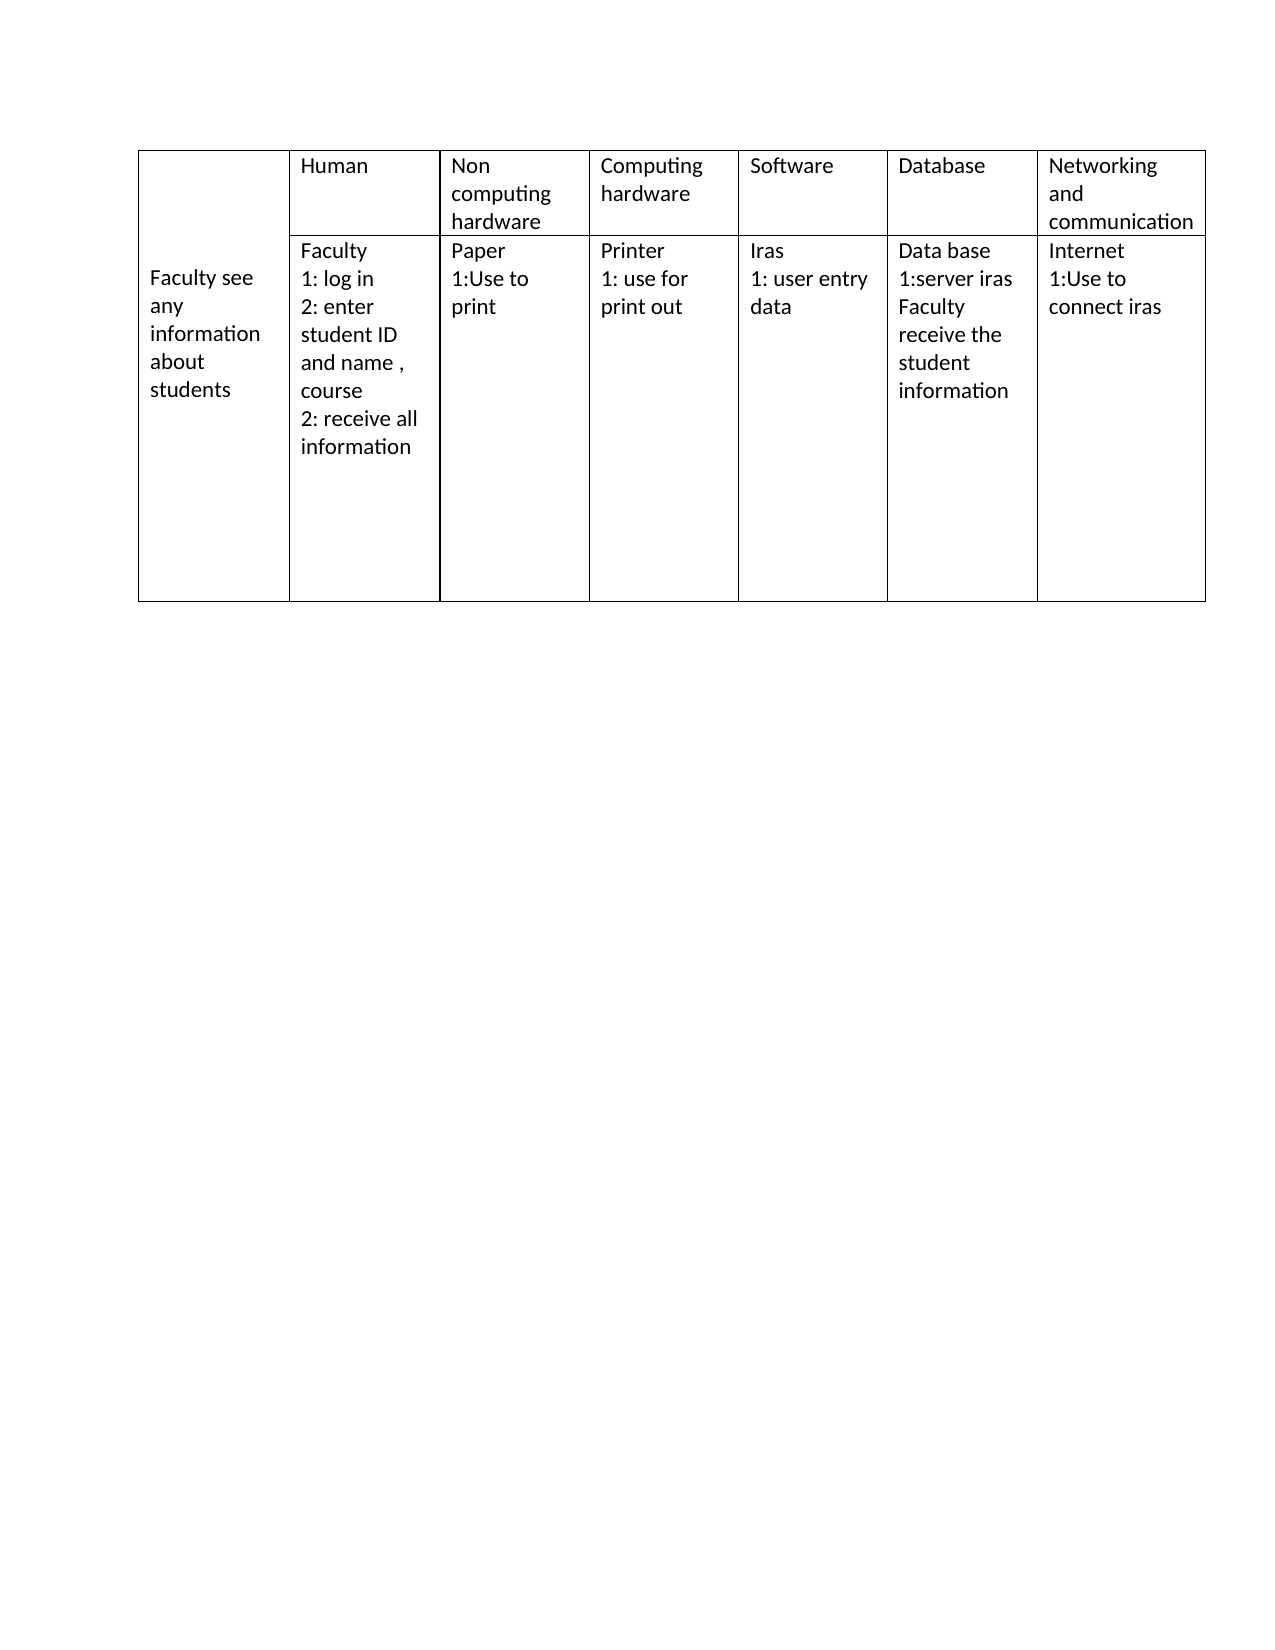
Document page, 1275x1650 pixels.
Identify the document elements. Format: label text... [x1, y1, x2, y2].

table_header Computing hardware [590, 151, 738, 235]
table_cell Data base 1:server iras Faculty receive the student information [888, 236, 1037, 601]
table_cell Internet 1:Use to connect iras [1038, 236, 1205, 601]
table_cell Iras 1: user entry data [739, 236, 887, 601]
table_header Faculty see any information about students [139, 151, 289, 601]
table_header Database [888, 151, 1037, 235]
table_cell Paper 1:Use to print [441, 236, 589, 601]
table_header Software [739, 151, 887, 235]
table_cell Faculty 1: log in 2: enter student ID and name , course 2: receive all information [290, 236, 439, 601]
table_header Human [290, 151, 439, 235]
table_header Non computing hardware [441, 151, 589, 235]
table_cell Printer 1: use for print out [590, 236, 738, 601]
table_header Networking and communication [1038, 151, 1205, 235]
